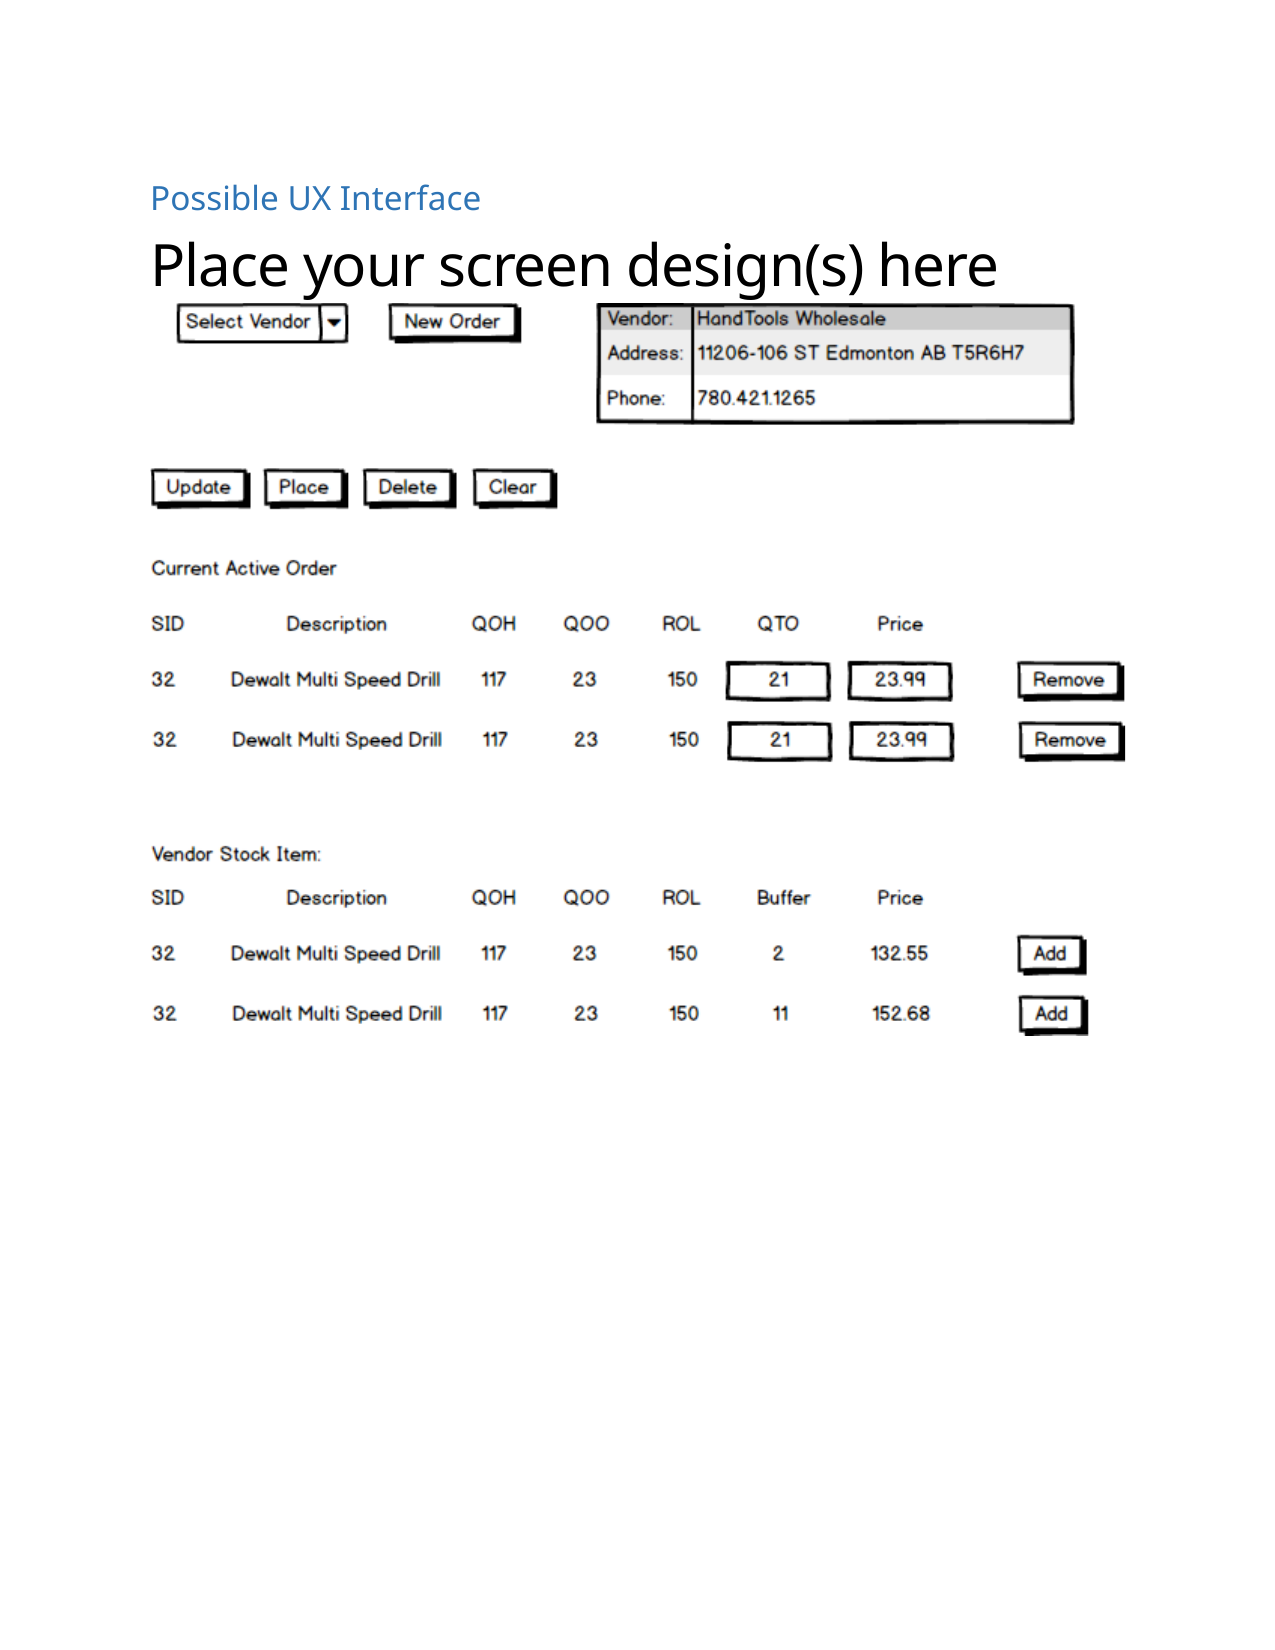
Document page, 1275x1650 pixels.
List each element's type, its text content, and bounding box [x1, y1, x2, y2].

title Place your screen design(s) here [150, 224, 1125, 303]
subtitle Possible UX Interface [150, 175, 1125, 220]
picture [150, 303, 1125, 1036]
